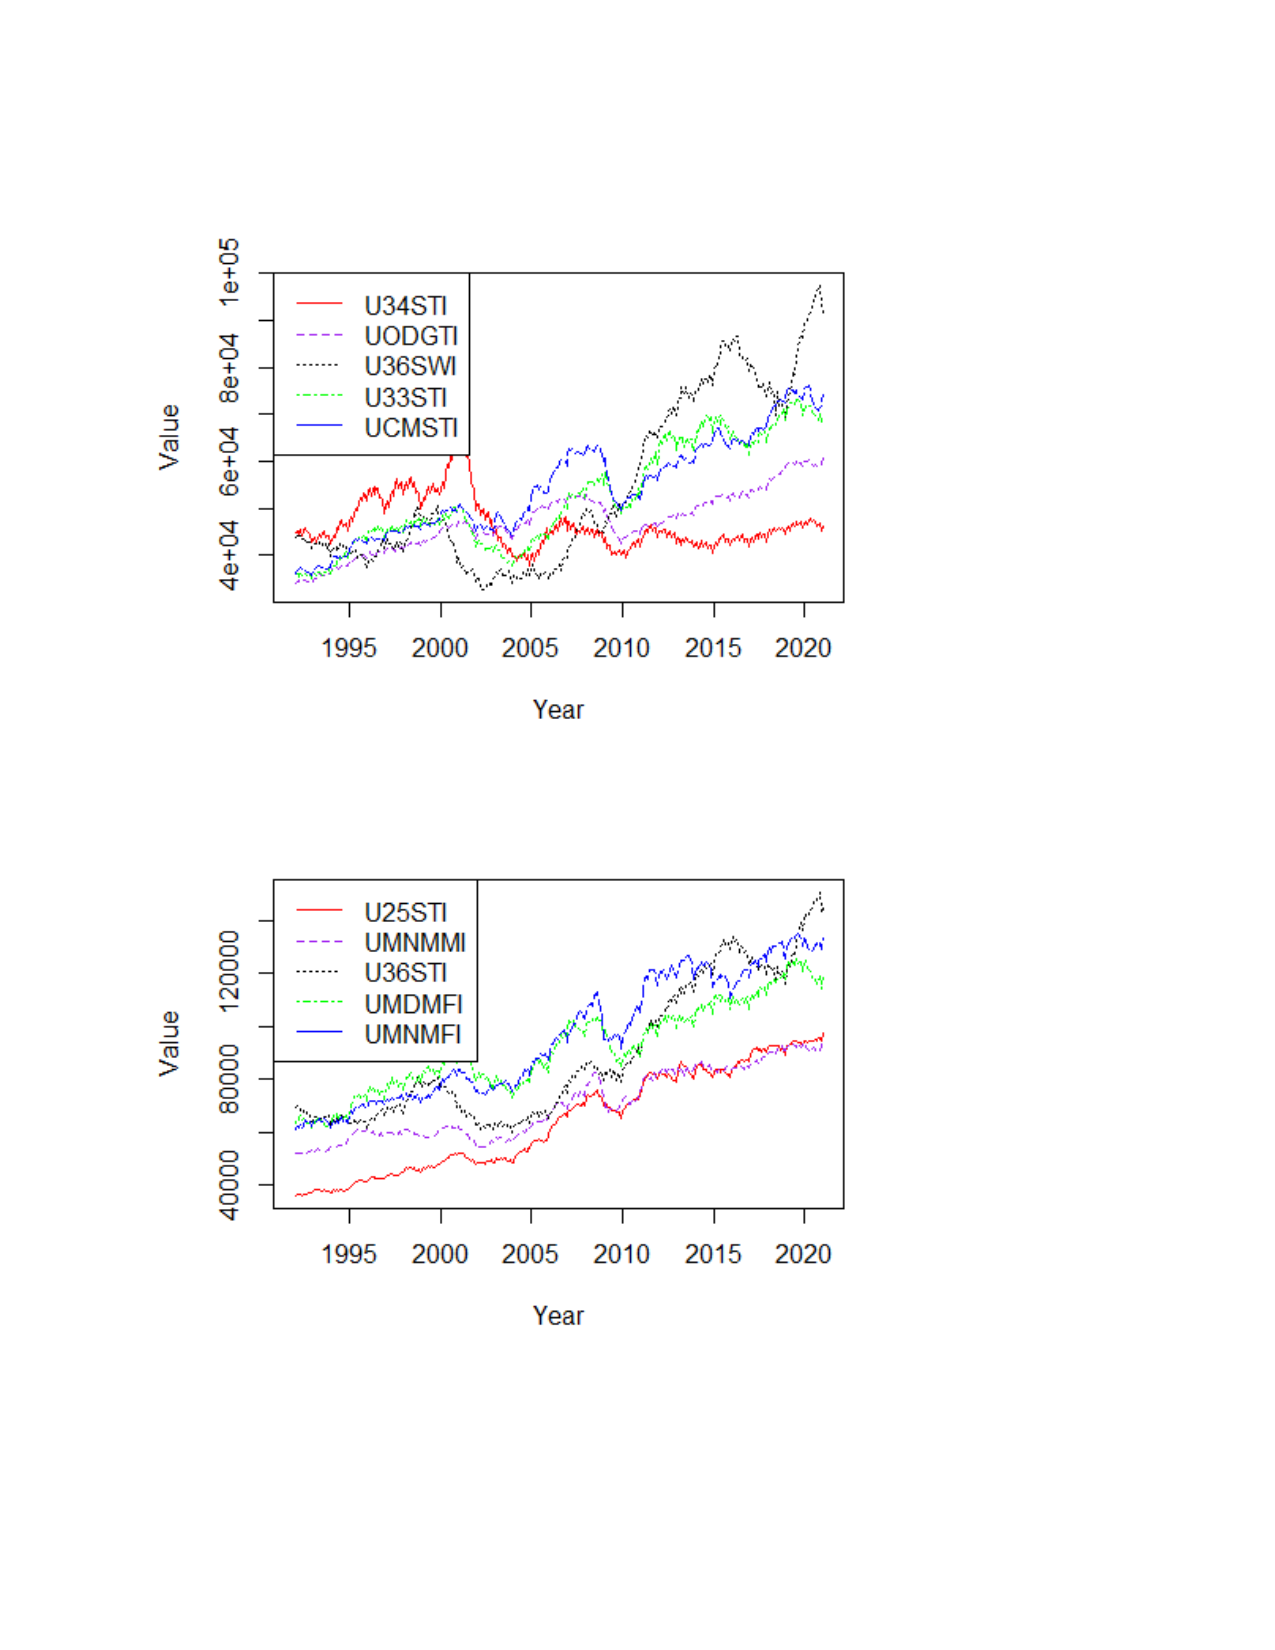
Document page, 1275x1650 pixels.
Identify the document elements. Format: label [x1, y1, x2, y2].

picture [150, 150, 908, 1363]
